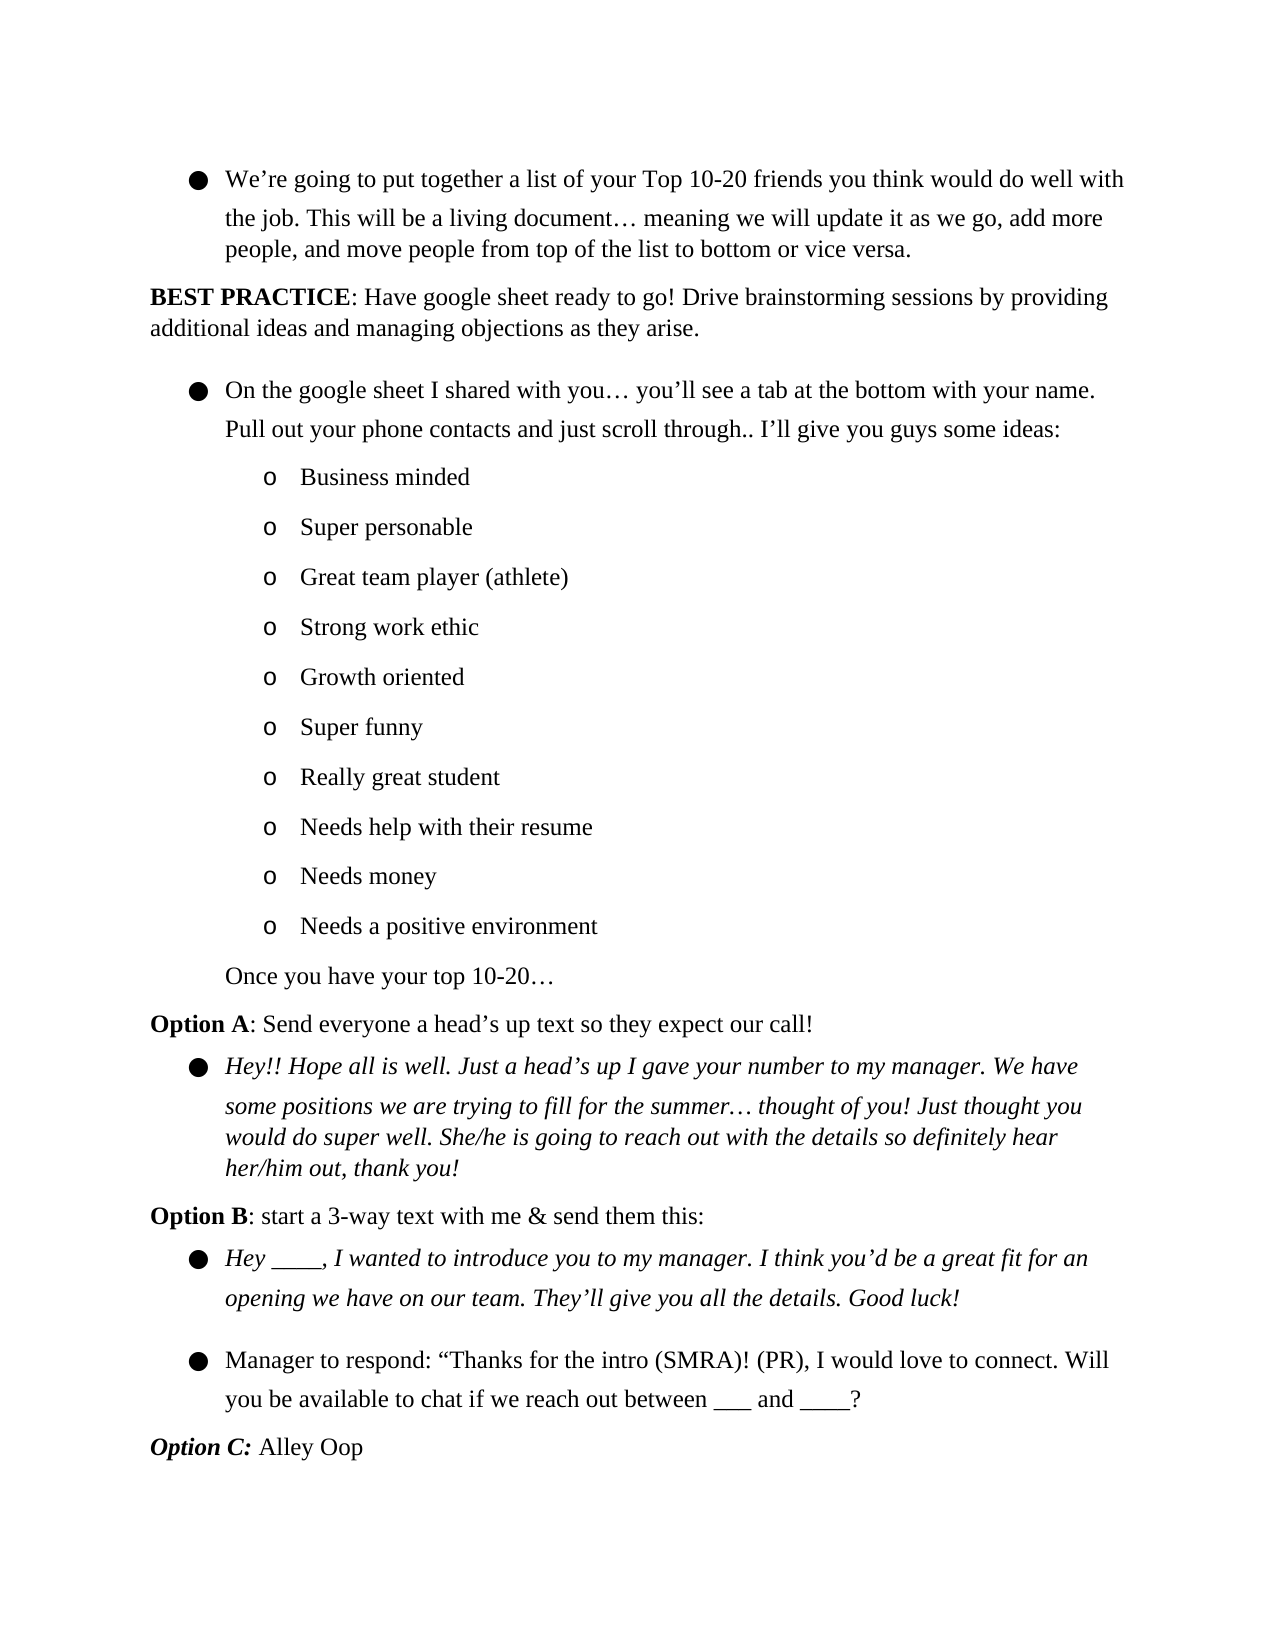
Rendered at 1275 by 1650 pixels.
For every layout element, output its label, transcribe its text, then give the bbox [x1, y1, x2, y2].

list Business minded [262, 462, 1125, 493]
list Needs money [262, 861, 1125, 892]
list Needs help with their resume [262, 812, 1125, 842]
list Great team player (athlete) [262, 562, 1125, 593]
list On the google sheet I shared with you… you’ll see a tab at the bottom with your name. Pull out your phone contacts and just scroll through.. I’ll give you guys some ideas: [187, 361, 1125, 443]
text Option C: Alley Oop [150, 1432, 1125, 1461]
list Super personable [262, 512, 1125, 543]
list Manager to respond: “Thanks for the intro (SMRA)! (PR), I would love to connect. Will you be available to chat if we reach out between ___ and ____? [187, 1331, 1125, 1413]
text Option A: Send everyone a head’s up text so they expect our call! [150, 1009, 1125, 1038]
list We’re going to put together a list of your Top 10-20 friends you think would do well with the job. This will be a living document… meaning we will update it as we go, add more people, and move people from top of the list to bottom or vice versa. [187, 150, 1125, 263]
text Once you have your top 10-20… [225, 961, 1125, 990]
list Hey ____, I wanted to introduce you to my manager. I think you’d be a great fit for an opening we have on our team. They’ll give you all the details. Good luck! [187, 1230, 1125, 1312]
list Hey!! Hope all is well. Just a head’s up I gave your number to my manager. We have some positions we are trying to fill for the summer… thought of you! Just thought you would do super well. She/he is going to reach out with the details so definitely hear her/him out, thank you! [187, 1038, 1125, 1182]
list Needs a positive environment [262, 911, 1125, 942]
list Strong work ethic [262, 612, 1125, 643]
text BEST PRACTICE: Have google sheet ready to go! Drive brainstorming sessions by providing additional ideas and managing objections as they arise. [150, 282, 1125, 342]
text Option B: start a 3-way text with me & send them this: [150, 1201, 1125, 1230]
list Growth oriented [262, 662, 1125, 693]
list Super funny [262, 712, 1125, 743]
list Really great student [262, 762, 1125, 792]
